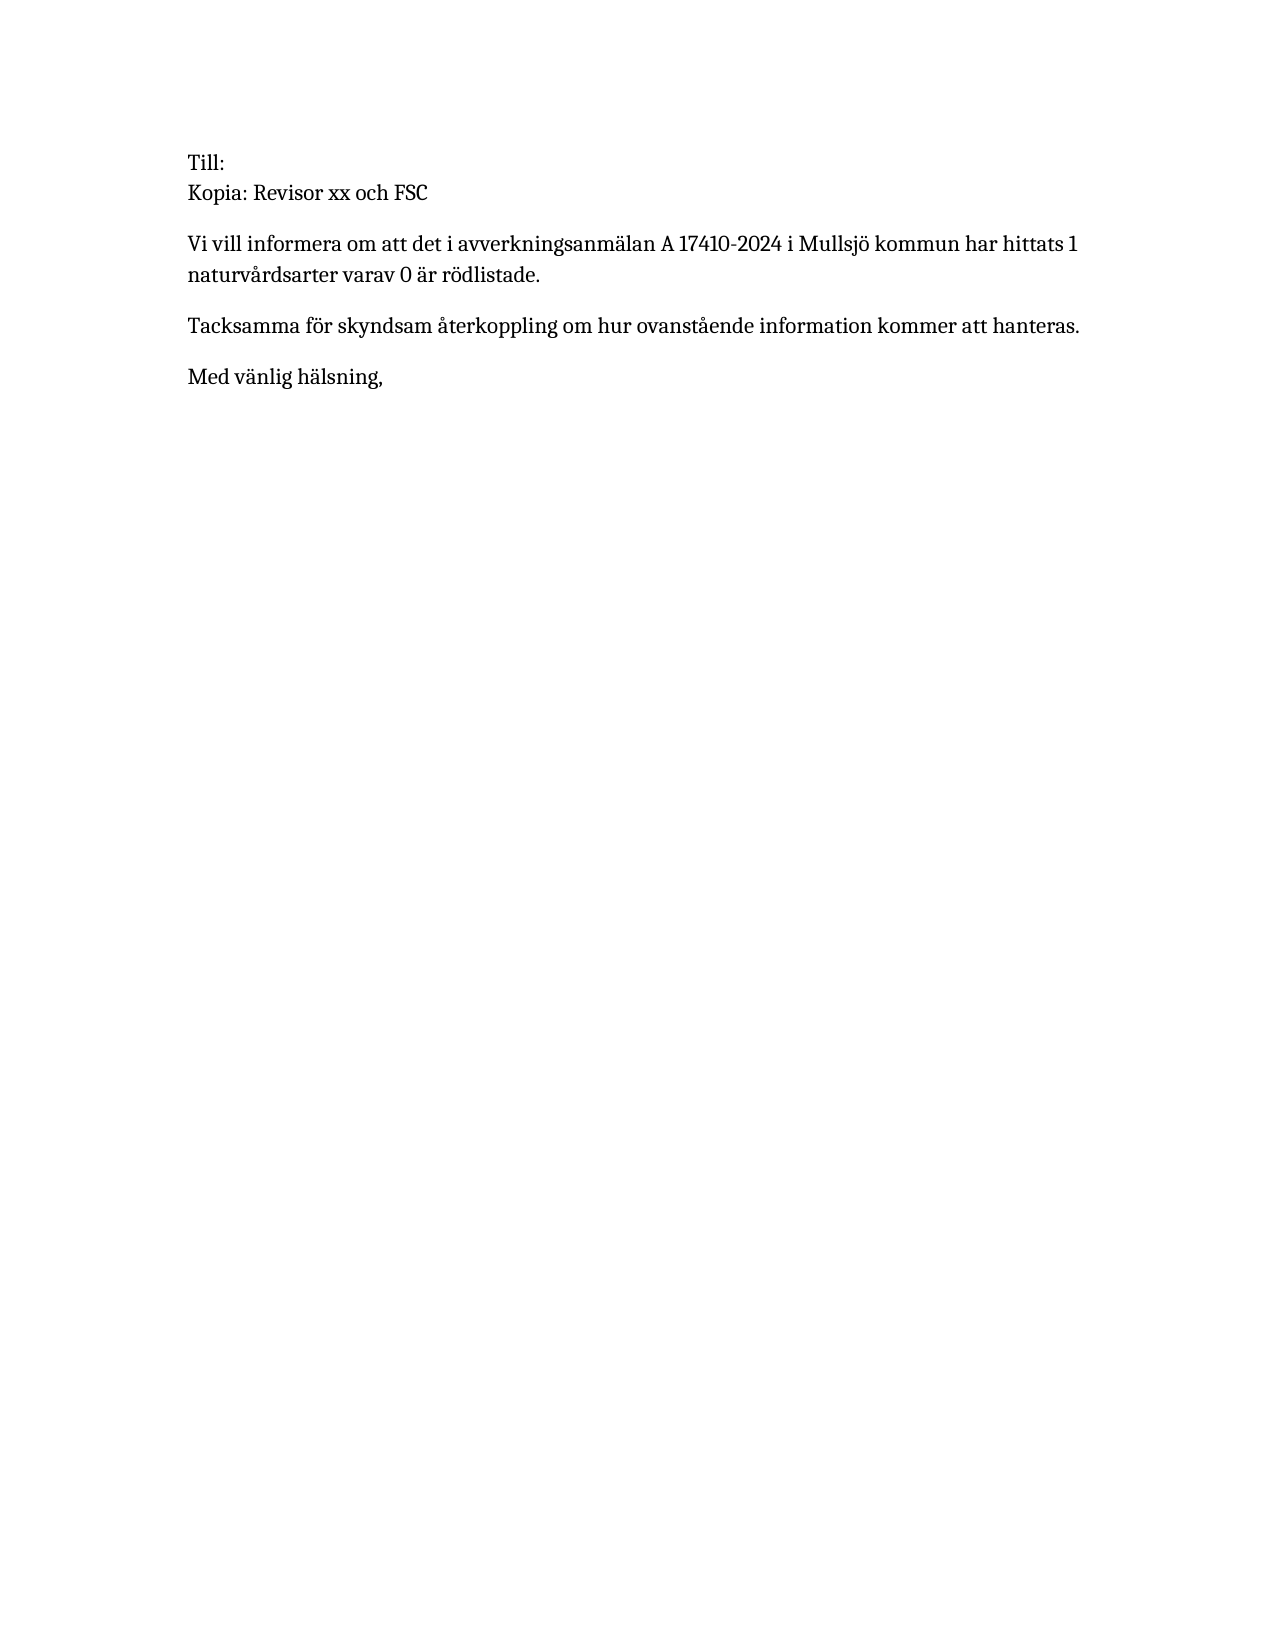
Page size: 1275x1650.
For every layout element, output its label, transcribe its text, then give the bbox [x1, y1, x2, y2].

text Till: Kopia: Revisor xx och FSC [187, 150, 1087, 207]
text Med vänlig hälsning, [187, 363, 1087, 420]
text Tacksamma för skyndsam återkoppling om hur ovanstående information kommer att hanteras. [187, 312, 1087, 339]
text Vi vill informera om att det i avverkningsanmälan A 17410-2024 i Mullsjö kommun har hittats 1 naturvårdsarter varav 0 är rödlistade. [187, 231, 1087, 288]
